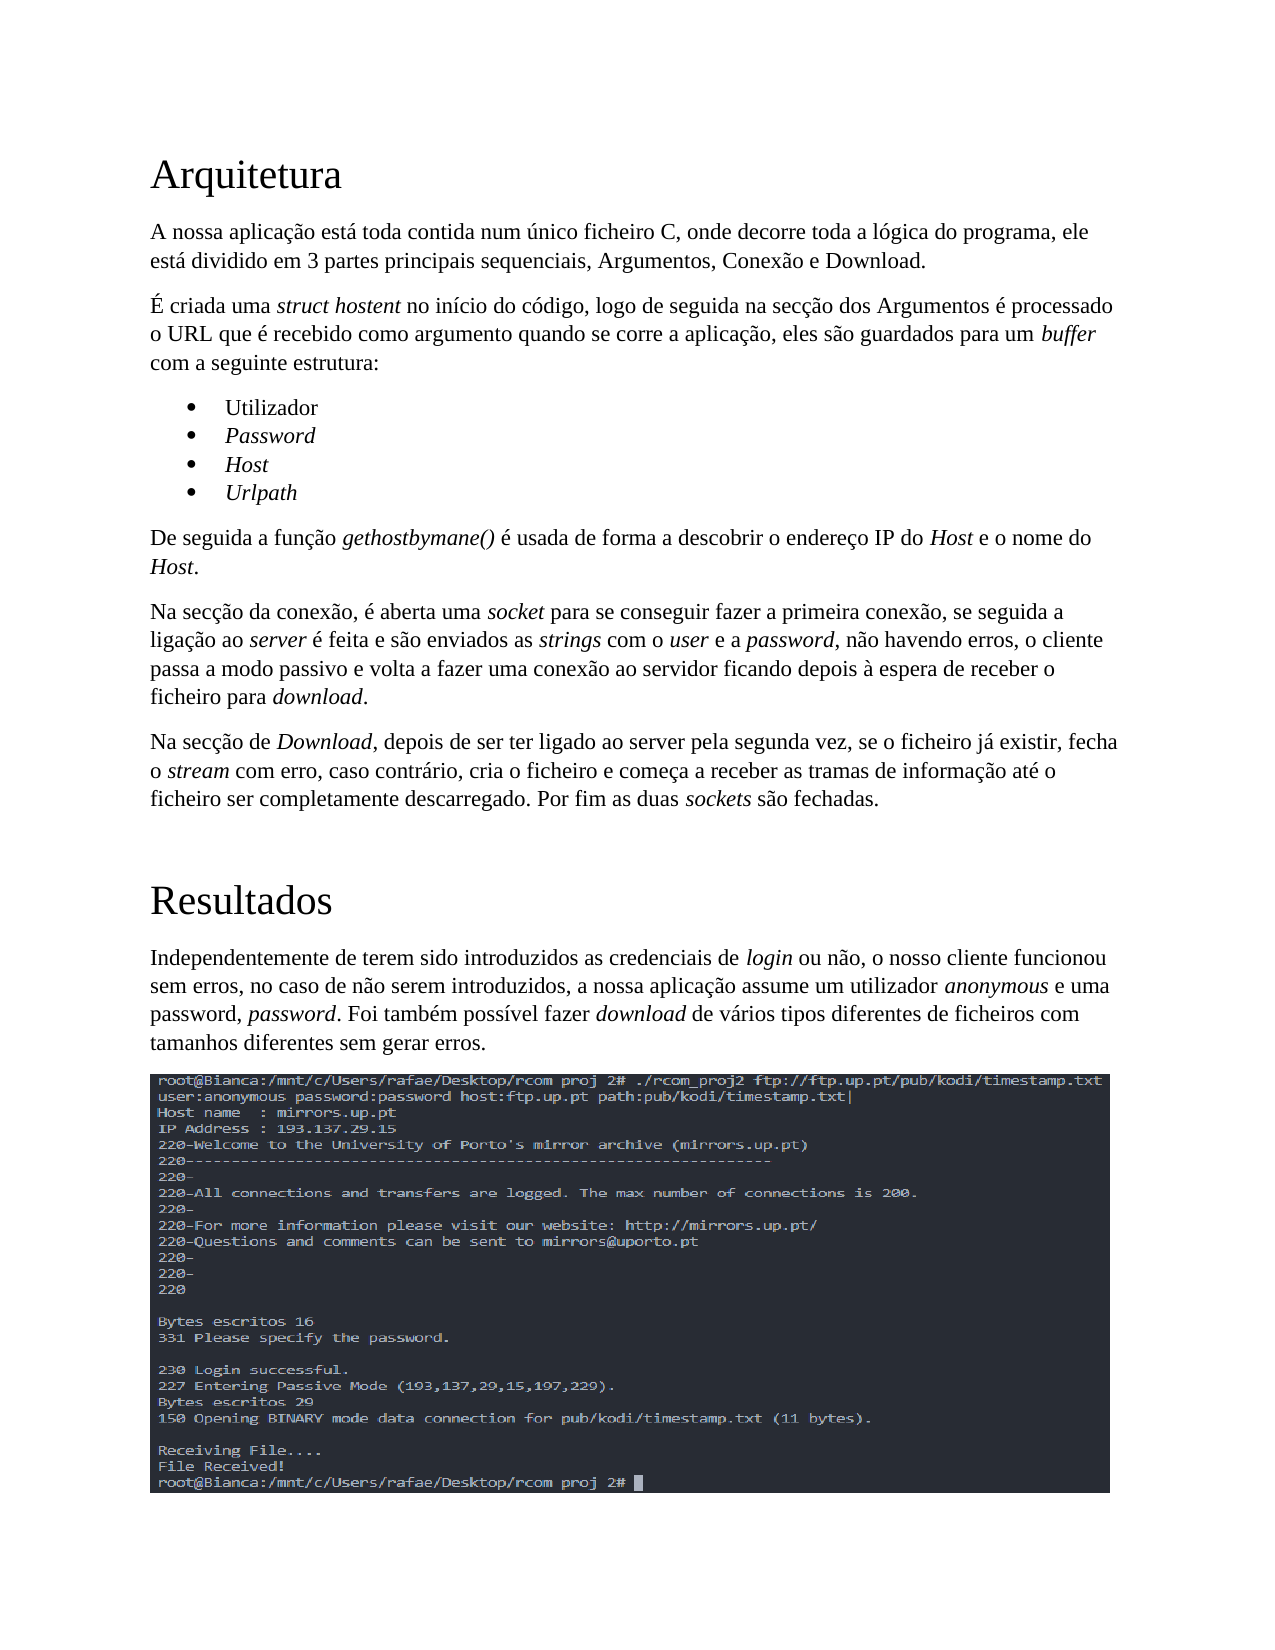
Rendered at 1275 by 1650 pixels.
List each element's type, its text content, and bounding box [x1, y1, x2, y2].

picture [150, 1074, 1110, 1493]
text De seguida a função gethostbymane() é usada de forma a descobrir o endereço IP do Host e o nome do Host. [150, 524, 1125, 579]
text A nossa aplicação está toda contida num único ficheiro C, onde decorre toda a lógica do programa, ele está dividido em 3 partes principais sequenciais, Argumentos, Conexão e Download. [150, 218, 1125, 273]
text Na secção da conexão, é aberta uma socket para se conseguir fazer a primeira conexão, se seguida a ligação ao server é feita e são enviados as strings com o user e a password, não havendo erros, o cliente passa a modo passivo e volta a fazer uma conexão ao servidor ficando depois à espera de receber o ficheiro para download. [150, 598, 1125, 709]
text Arquitetura [150, 150, 1125, 198]
list Utilizador [187, 394, 1125, 420]
text Resultados [150, 875, 1125, 923]
text Na secção de Download, depois de ser ter ligado ao server pela segunda vez, se o ficheiro já existir, fecha o stream com erro, caso contrário, cria o ficheiro e começa a receber as tramas de informação até o ficheiro ser completamente descarregado. Por fim as duas sockets são fechadas. [150, 728, 1125, 811]
list Host [187, 451, 1125, 477]
text É criada uma struct hostent no início do código, logo de seguida na secção dos Argumentos é processado o URL que é recebido como argumento quando se corre a aplicação, eles são guardados para um buffer com a seguinte estrutura: [150, 292, 1125, 375]
list Password [187, 422, 1125, 449]
text Independentemente de terem sido introduzidos as credenciais de login ou não, o nosso cliente funcionou sem erros, no caso de não serem introduzidos, a nossa aplicação assume um utilizador anonymous e uma password, password. Foi também possível fazer download de vários tipos diferentes de ficheiros com tamanhos diferentes sem gerar erros. [150, 944, 1125, 1055]
list Urlpath [187, 479, 1125, 506]
